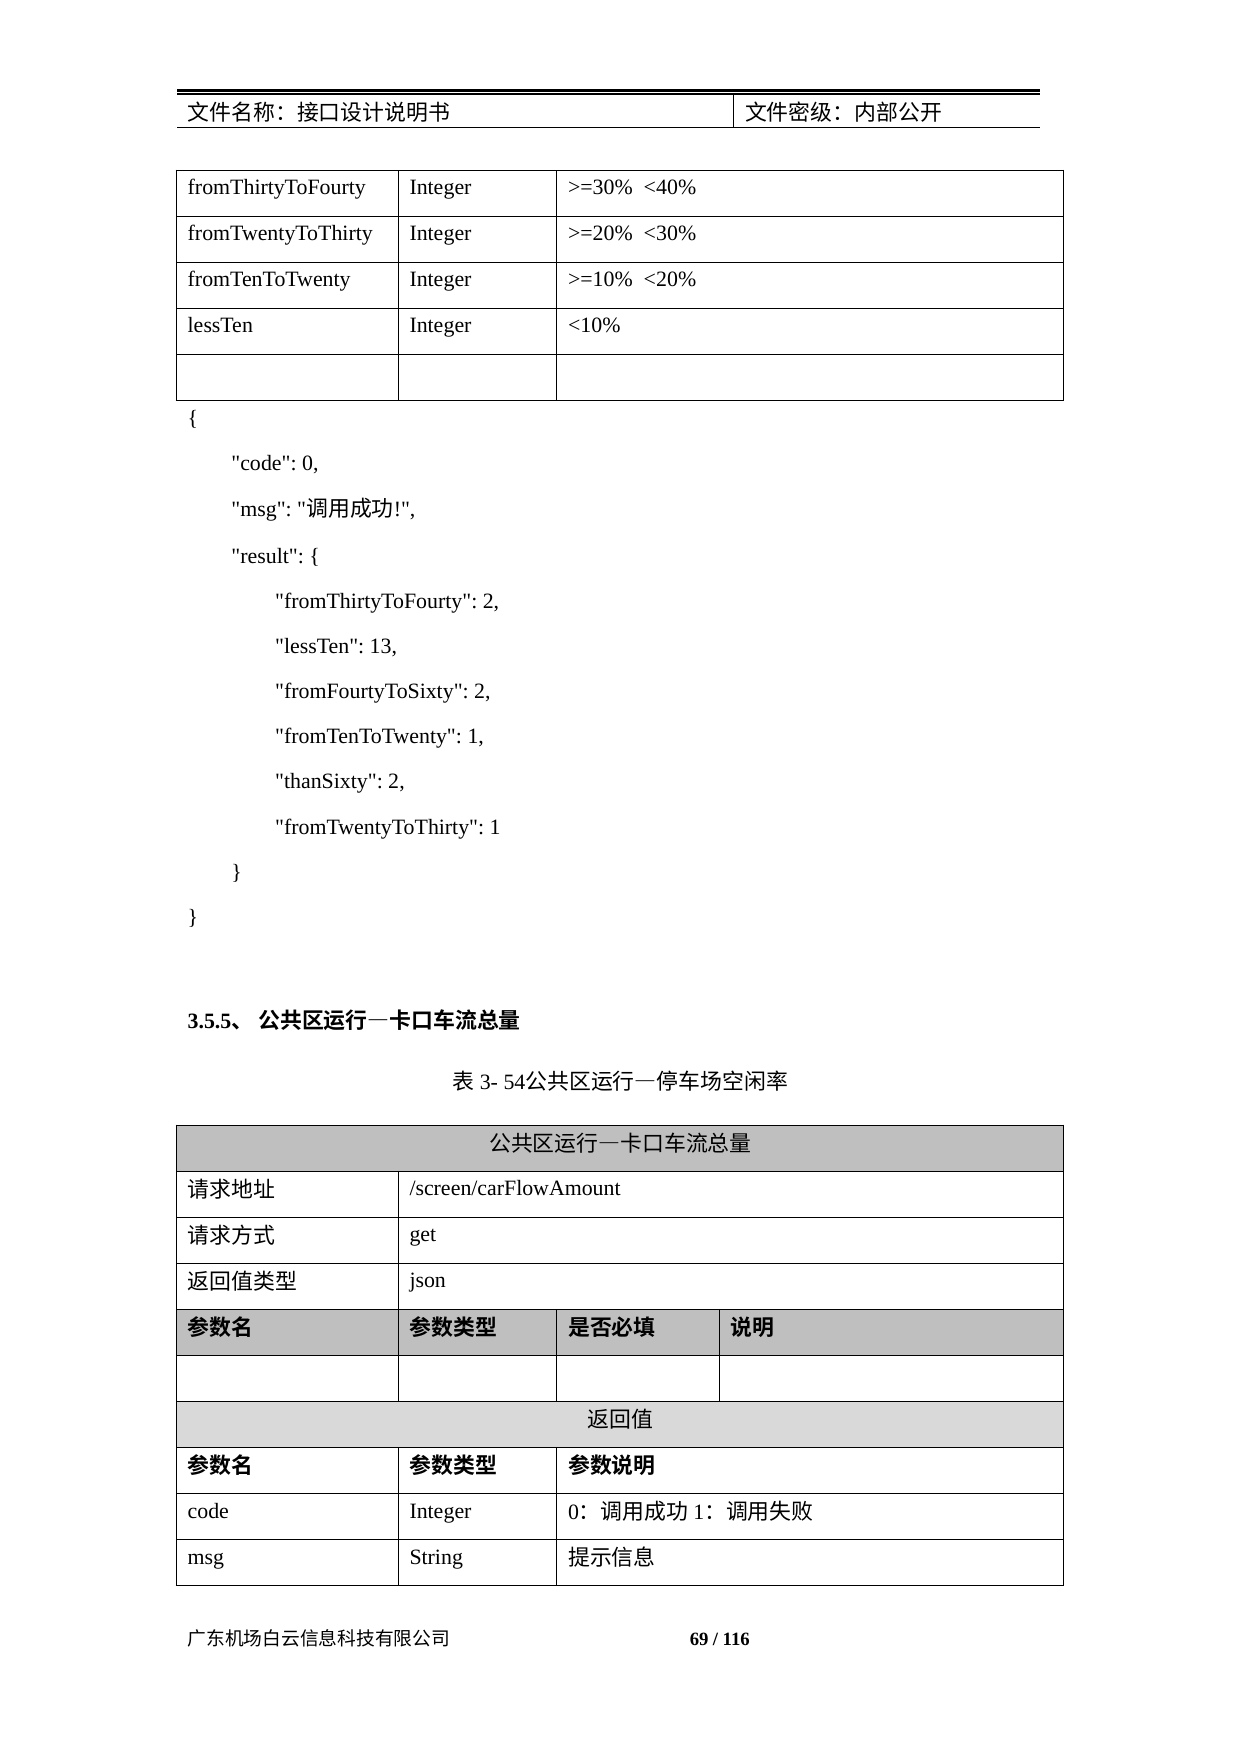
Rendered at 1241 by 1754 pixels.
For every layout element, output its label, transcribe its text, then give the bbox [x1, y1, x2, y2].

text "fromThirtyToFourty": 2, [187, 584, 1053, 617]
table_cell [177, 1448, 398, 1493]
text } [187, 855, 1053, 888]
text "msg": "调用成功!", [187, 491, 1053, 523]
subtitle 公共区运行—卡口车流总量 [187, 1003, 1053, 1035]
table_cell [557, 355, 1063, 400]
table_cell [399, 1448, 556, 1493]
text "fromFourtyToSixty": 2, [187, 675, 1053, 707]
text } [187, 900, 1053, 933]
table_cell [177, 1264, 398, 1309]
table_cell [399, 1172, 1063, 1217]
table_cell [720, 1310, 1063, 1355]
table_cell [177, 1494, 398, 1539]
text "lessTen": 13, [187, 629, 1053, 662]
text "result": { [187, 539, 1053, 572]
text "fromTwentyToThirty": 1 [187, 810, 1053, 842]
text "fromTenToTwenty": 1, [187, 720, 1053, 752]
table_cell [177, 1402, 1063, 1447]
text "thanSixty": 2, [187, 765, 1053, 797]
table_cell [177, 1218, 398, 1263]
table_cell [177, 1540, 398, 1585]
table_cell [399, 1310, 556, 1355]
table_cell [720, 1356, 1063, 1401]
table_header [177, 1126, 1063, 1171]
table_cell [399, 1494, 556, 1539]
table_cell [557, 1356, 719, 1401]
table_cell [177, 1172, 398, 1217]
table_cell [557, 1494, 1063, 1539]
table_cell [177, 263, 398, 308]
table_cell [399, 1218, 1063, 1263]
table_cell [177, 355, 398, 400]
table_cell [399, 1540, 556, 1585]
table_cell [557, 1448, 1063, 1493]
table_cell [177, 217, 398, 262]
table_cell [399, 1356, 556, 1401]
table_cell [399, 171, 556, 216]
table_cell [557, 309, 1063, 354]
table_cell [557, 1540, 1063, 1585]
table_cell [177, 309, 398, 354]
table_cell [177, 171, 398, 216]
text { [187, 401, 1053, 433]
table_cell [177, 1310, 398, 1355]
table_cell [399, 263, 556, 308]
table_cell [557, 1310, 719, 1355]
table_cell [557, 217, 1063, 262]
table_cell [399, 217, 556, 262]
text "code": 0, [187, 446, 1053, 478]
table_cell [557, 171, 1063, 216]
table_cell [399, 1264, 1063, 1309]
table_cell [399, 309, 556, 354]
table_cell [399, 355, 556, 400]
text 表 3- 54公共区运行—停车场空闲率 [187, 1064, 1053, 1096]
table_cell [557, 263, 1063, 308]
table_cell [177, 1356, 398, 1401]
